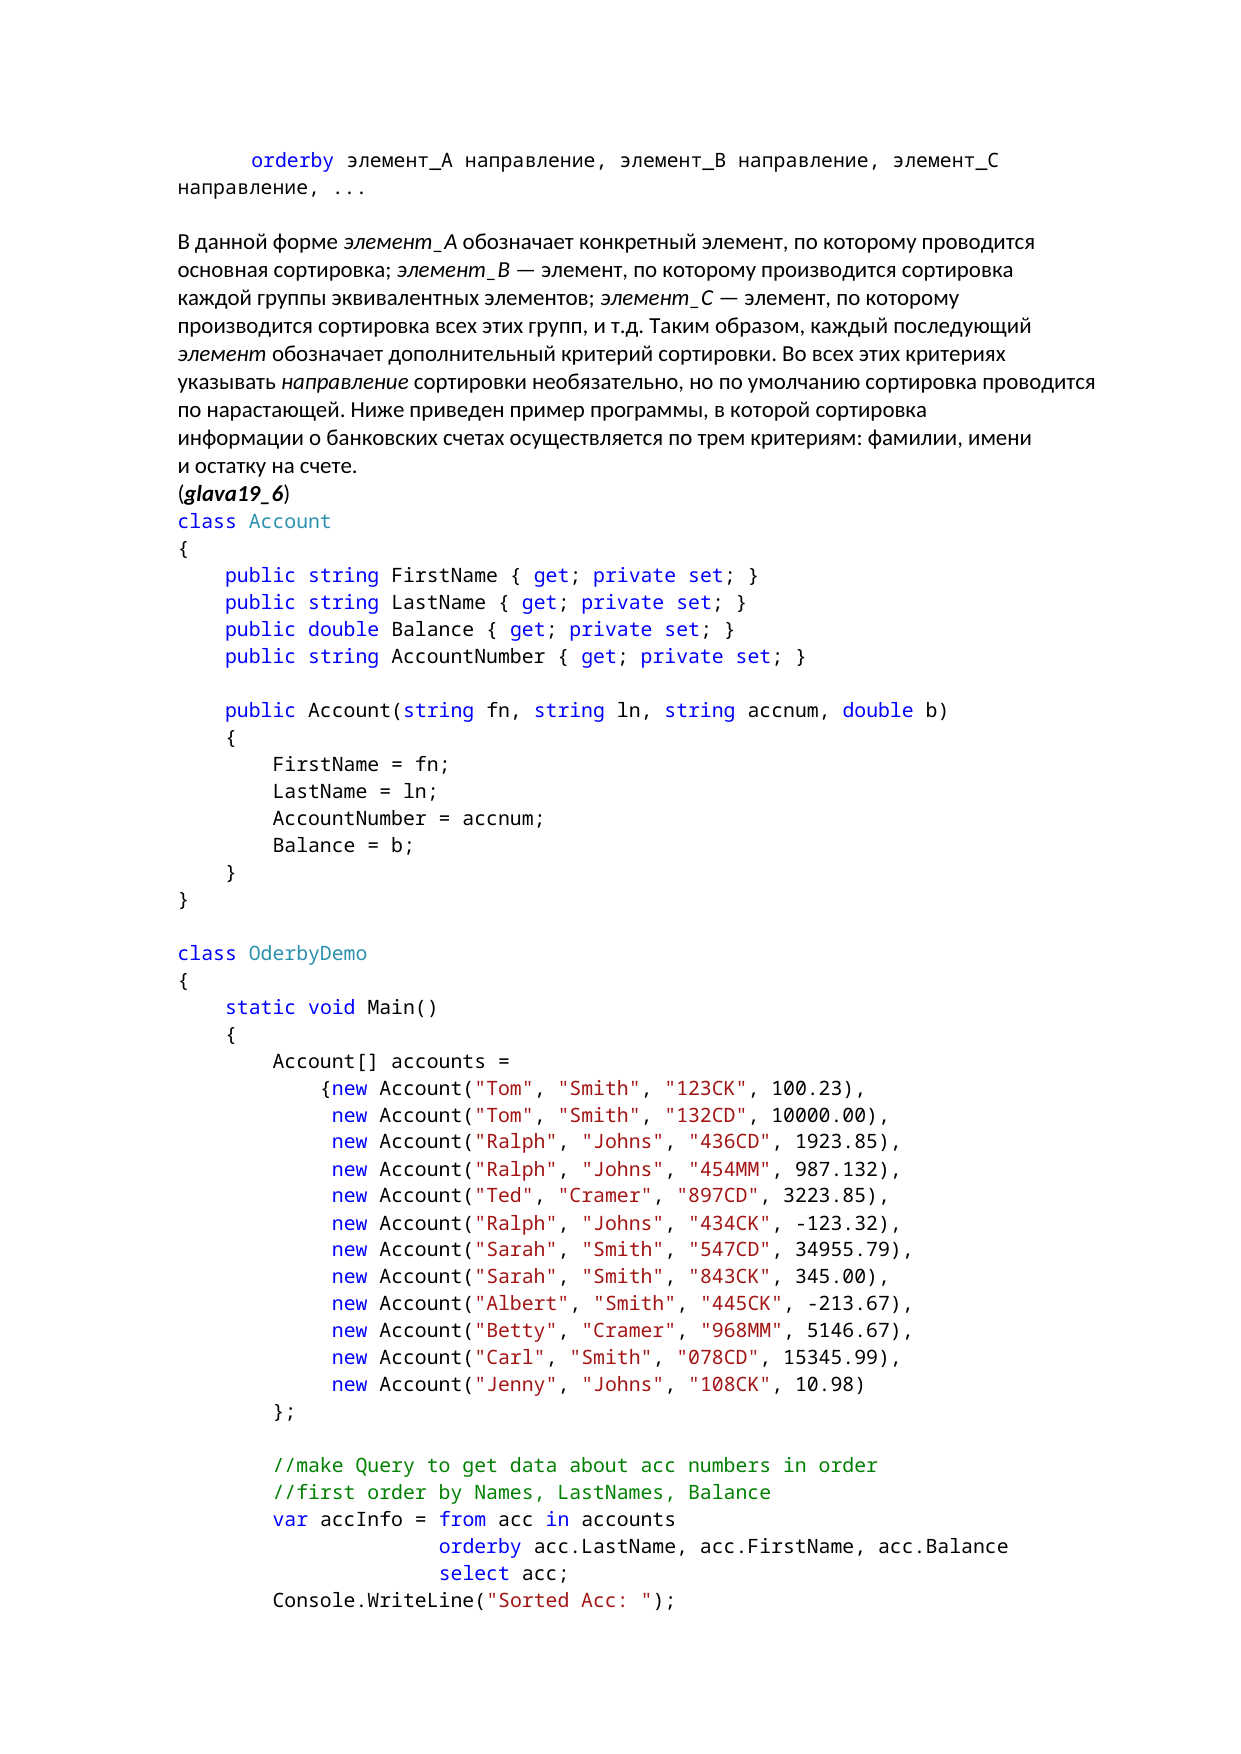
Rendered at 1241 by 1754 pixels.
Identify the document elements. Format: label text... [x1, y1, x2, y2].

text new Account("Tom", "Smith", "132CD", 10000.00), [177, 1101, 1152, 1128]
text new Account("Albert", "Smith", "445CK", -213.67), [177, 1290, 1152, 1317]
text } [177, 885, 1152, 912]
text Balance = b; [177, 831, 1152, 858]
text AccountNumber = accnum; [177, 804, 1152, 831]
text {new Account("Tom", "Smith", "123CK", 100.23), [177, 1074, 1152, 1101]
text public string AccountNumber { get; private set; } [177, 642, 1152, 669]
text { [177, 966, 1152, 993]
text orderby acc.LastName, acc.FirstName, acc.Balance [177, 1532, 1152, 1559]
text основная сортировка; элемент_В — элемент, по которому производится сортировка [177, 255, 1152, 283]
text //make Query to get data about acc numbers in order [177, 1452, 1152, 1478]
text public Account(string fn, string ln, string accnum, double b) [177, 696, 1152, 723]
text FirstName = fn; [177, 750, 1152, 777]
text public string FirstName { get; private set; } [177, 561, 1152, 588]
text Console.WriteLine("Sorted Acc: "); [177, 1586, 1152, 1613]
text }; [177, 1398, 1152, 1424]
text LastName = ln; [177, 777, 1152, 804]
text производится сортировка всех этих групп, и т.д. Таким образом, каждый последующий [177, 311, 1152, 339]
text public double Balance { get; private set; } [177, 615, 1152, 642]
text new Account("Sarah", "Smith", "547CD", 34955.79), [177, 1236, 1152, 1263]
text { [177, 723, 1152, 750]
text и остатку на счете. [177, 451, 1152, 479]
text static void Main() [177, 993, 1152, 1020]
text указывать направление сортировки необязательно, но по умолчанию сортировка проводится [177, 367, 1152, 395]
text new Account("Jenny", "Johns", "108CK", 10.98) [177, 1371, 1152, 1398]
text (glava19_6) [177, 479, 1152, 507]
text new Account("Betty", "Cramer", "968MM", 5146.67), [177, 1317, 1152, 1344]
text каждой группы эквивалентных элементов; элемент_С — элемент, по которому [177, 283, 1152, 311]
text { [177, 1020, 1152, 1047]
text new Account("Ralph", "Johns", "454MM", 987.132), [177, 1155, 1152, 1182]
text class OderbyDemo [177, 939, 1152, 966]
text new Account("Ralph", "Johns", "436CD", 1923.85), [177, 1128, 1152, 1155]
text по нарастающей. Ниже приведен пример программы, в которой сортировка [177, 395, 1152, 423]
text select acc; [177, 1559, 1152, 1586]
text public string LastName { get; private set; } [177, 588, 1152, 615]
text new Account("Sarah", "Smith", "843CK", 345.00), [177, 1263, 1152, 1290]
text } [177, 858, 1152, 885]
text //first order by Names, LastNames, Balance [177, 1478, 1152, 1506]
text new Account("Carl", "Smith", "078CD", 15345.99), [177, 1344, 1152, 1371]
text Account[] accounts = [177, 1047, 1152, 1074]
text orderby элемент_А направление, элемент_В направление, элемент_С направление, ... [177, 146, 1152, 200]
text { [177, 534, 1152, 561]
text элемент обозначает дополнительный критерий сортировки. Во всех этих критериях [177, 339, 1152, 367]
text new Account("Ralph", "Johns", "434CK", -123.32), [177, 1209, 1152, 1236]
text В данной форме элемент_А обозначает конкретный элемент, по которому проводится [177, 227, 1152, 255]
text информации о банковских счетах осуществляется по трем критериям: фамилии, имени [177, 423, 1152, 451]
text var accInfo = from acc in accounts [177, 1506, 1152, 1532]
text new Account("Ted", "Cramer", "897CD", 3223.85), [177, 1182, 1152, 1209]
text class Account [177, 507, 1152, 534]
